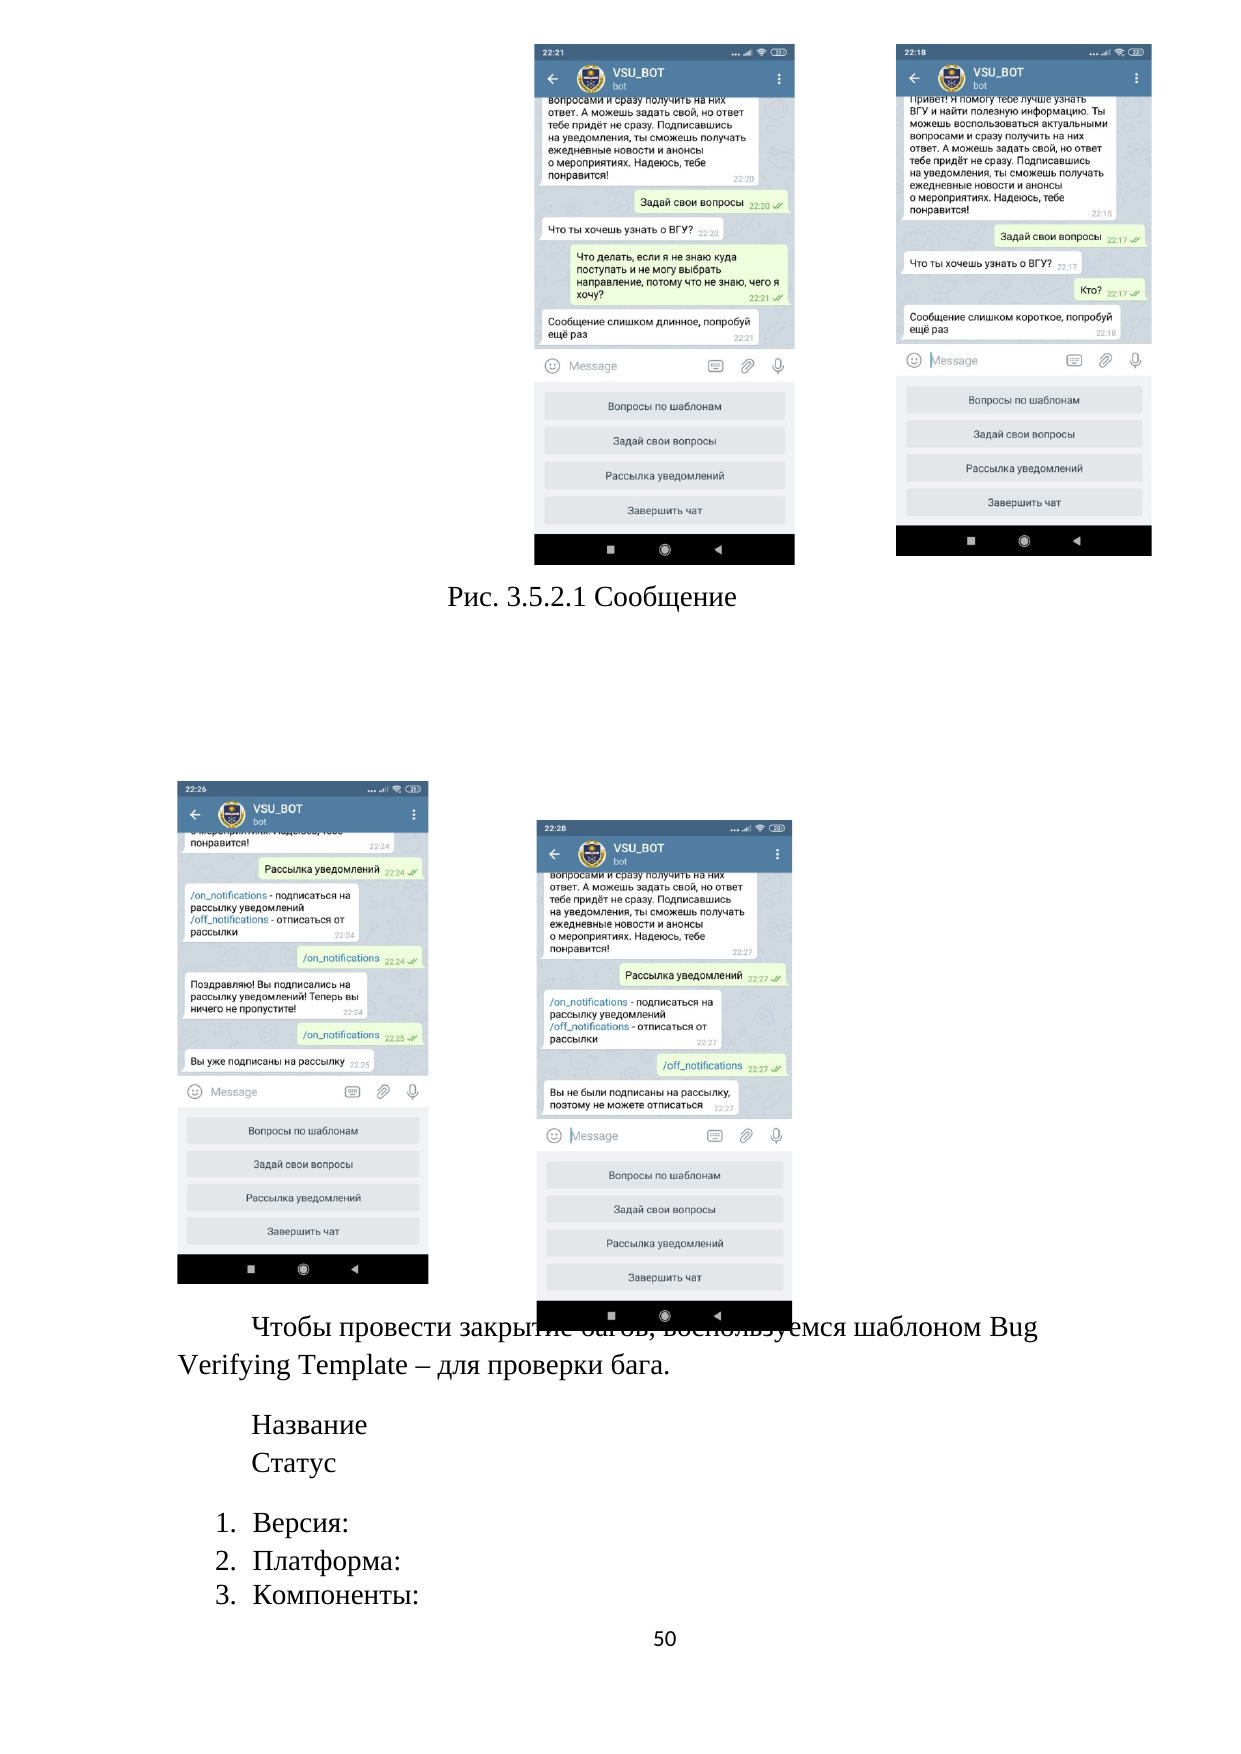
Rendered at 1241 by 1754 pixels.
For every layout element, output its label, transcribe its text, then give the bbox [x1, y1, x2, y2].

list Версия: [215, 1505, 1152, 1538]
picture [896, 44, 1152, 556]
picture [534, 44, 795, 565]
text Название Статус [177, 1407, 1152, 1479]
text Рис. 3.5.2.1 Сообщение состоит из юникодных символов [177, 579, 1152, 689]
picture [536, 820, 793, 1331]
list Платформа: [215, 1543, 1152, 1577]
picture [177, 781, 429, 1284]
text Чтобы провести закрытие багов, воспользуемся шаблоном Bug Verifying Template – для проверки бага. [177, 1309, 1152, 1381]
list Компоненты: [215, 1577, 1152, 1610]
